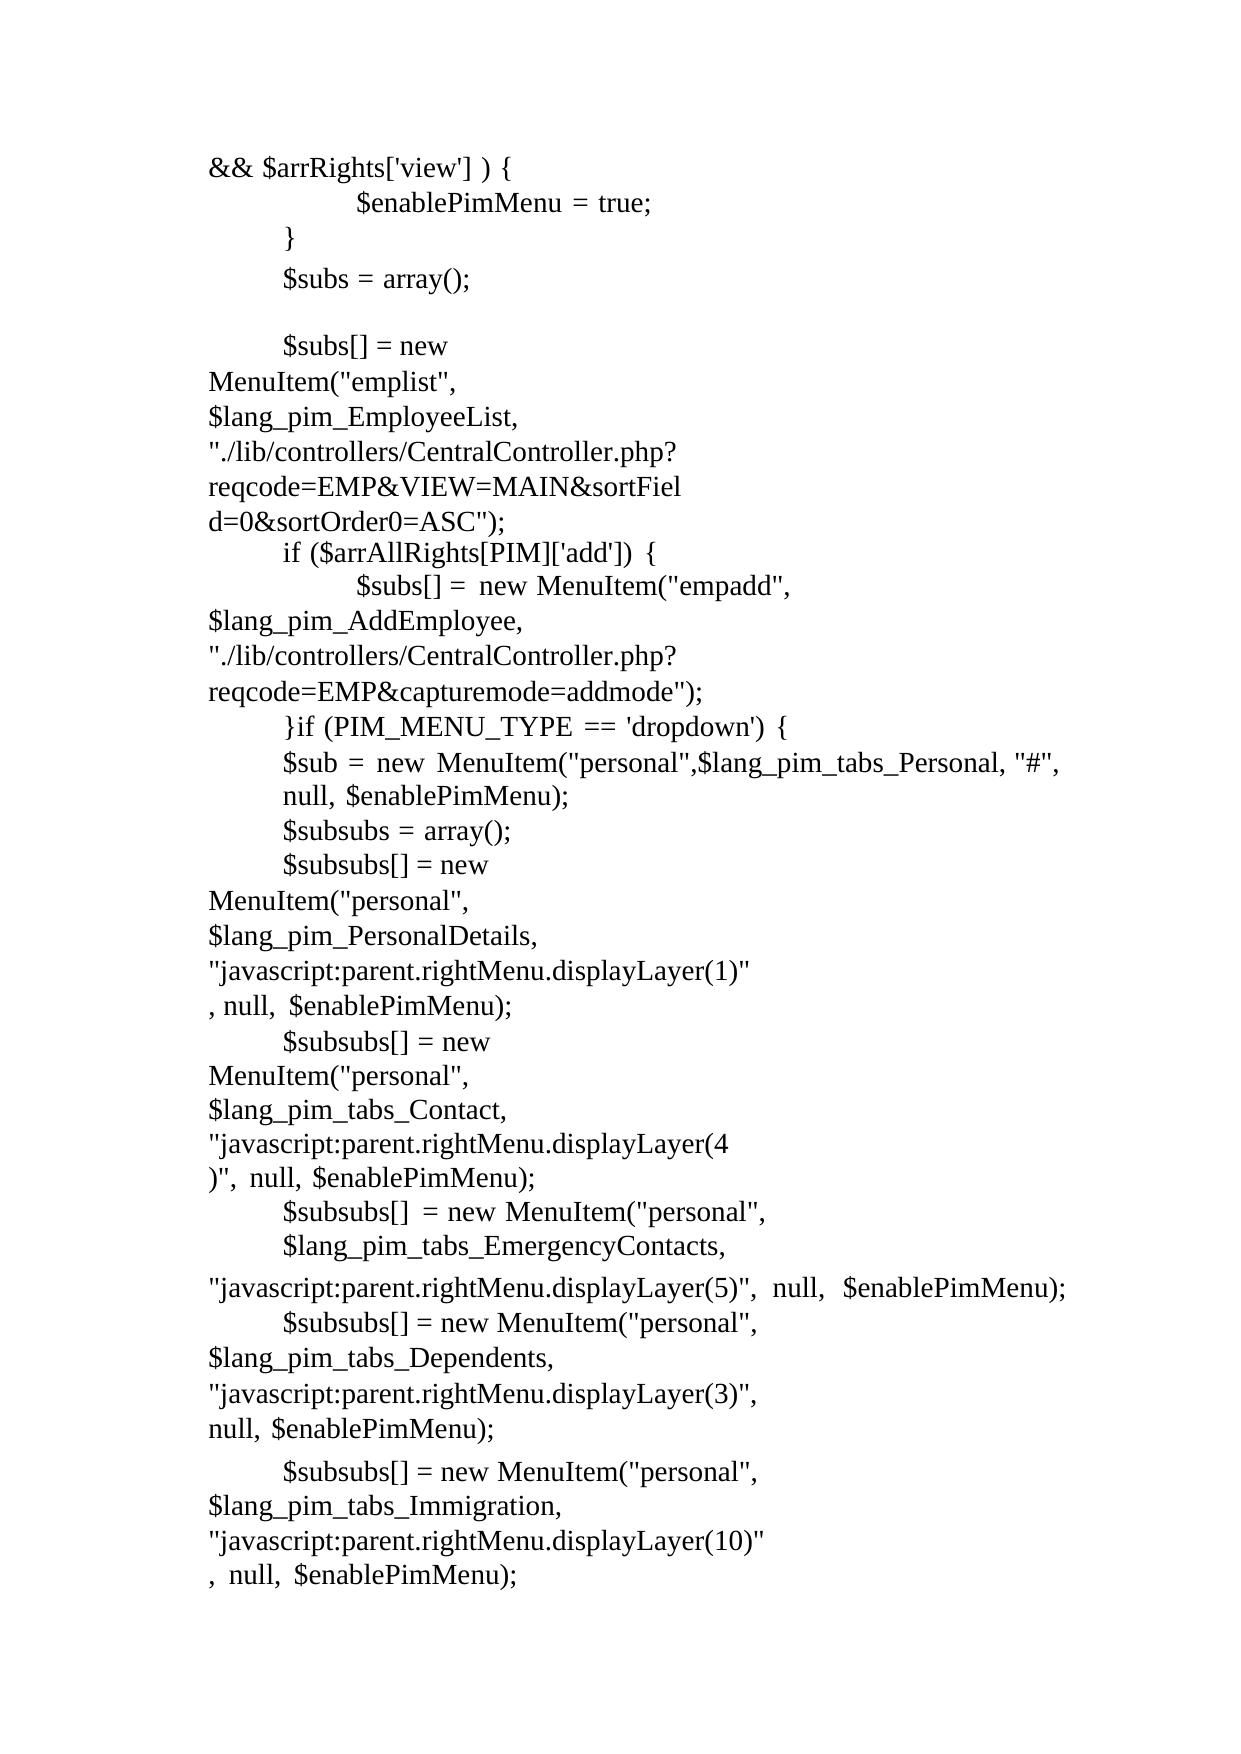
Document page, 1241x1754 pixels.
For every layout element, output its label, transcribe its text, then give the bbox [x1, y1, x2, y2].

text $enablePimMenu = true; [356, 185, 1090, 219]
text $subs[] = new MenuItem("emplist", $lang_pim_EmployeeList, "./lib/controllers/CentralController.php? reqcode=EMP&VIEW=MAIN&sortField=0&sortOrder0=ASC"); [208, 328, 695, 538]
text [208, 150, 938, 183]
text "javascript:parent.rightMenu.displayLayer(5)", null, $enablePimMenu); [208, 1270, 1090, 1304]
text $subs[] = new MenuItem("empadd", $lang_pim_AddEmployee, "./lib/controllers/CentralController.php?reqcode=EMP&capturemode=addmode"); [208, 568, 806, 707]
text $sub = new MenuItem("personal",$lang_pim_tabs_Personal, "#", null, $enablePimMenu); [283, 745, 1090, 812]
text $subsubs = array(); [283, 813, 1090, 847]
text if ($arrAllRights[PIM]['add']) { [283, 541, 1090, 568]
text $subsubs[] = new MenuItem("personal",$lang_pim_tabs_Immigration, "javascript:parent.rightMenu.displayLayer(10)", null, $enablePimMenu); [208, 1454, 770, 1591]
text $subs = array(); [283, 261, 1090, 295]
text }if (PIM_MENU_TYPE == 'dropdown') { [283, 709, 1090, 743]
text $subsubs[] = new MenuItem("personal",$lang_pim_tabs_Dependents, "javascript:parent.rightMenu.displayLayer(3)", null, $enablePimMenu); [208, 1305, 763, 1445]
text } [283, 220, 1090, 253]
text $subsubs[] = new MenuItem("personal",$lang_pim_tabs_EmergencyContacts, [283, 1194, 1090, 1261]
text $subsubs[] = new MenuItem("personal", $lang_pim_PersonalDetails, "javascript:parent.rightMenu.displayLayer(1)", null, $enablePimMenu); [208, 847, 755, 1022]
text $subsubs[] = new MenuItem("personal",$lang_pim_tabs_Contact, "javascript:parent.rightMenu.displayLayer(4)", null, $enablePimMenu); [208, 1024, 730, 1193]
